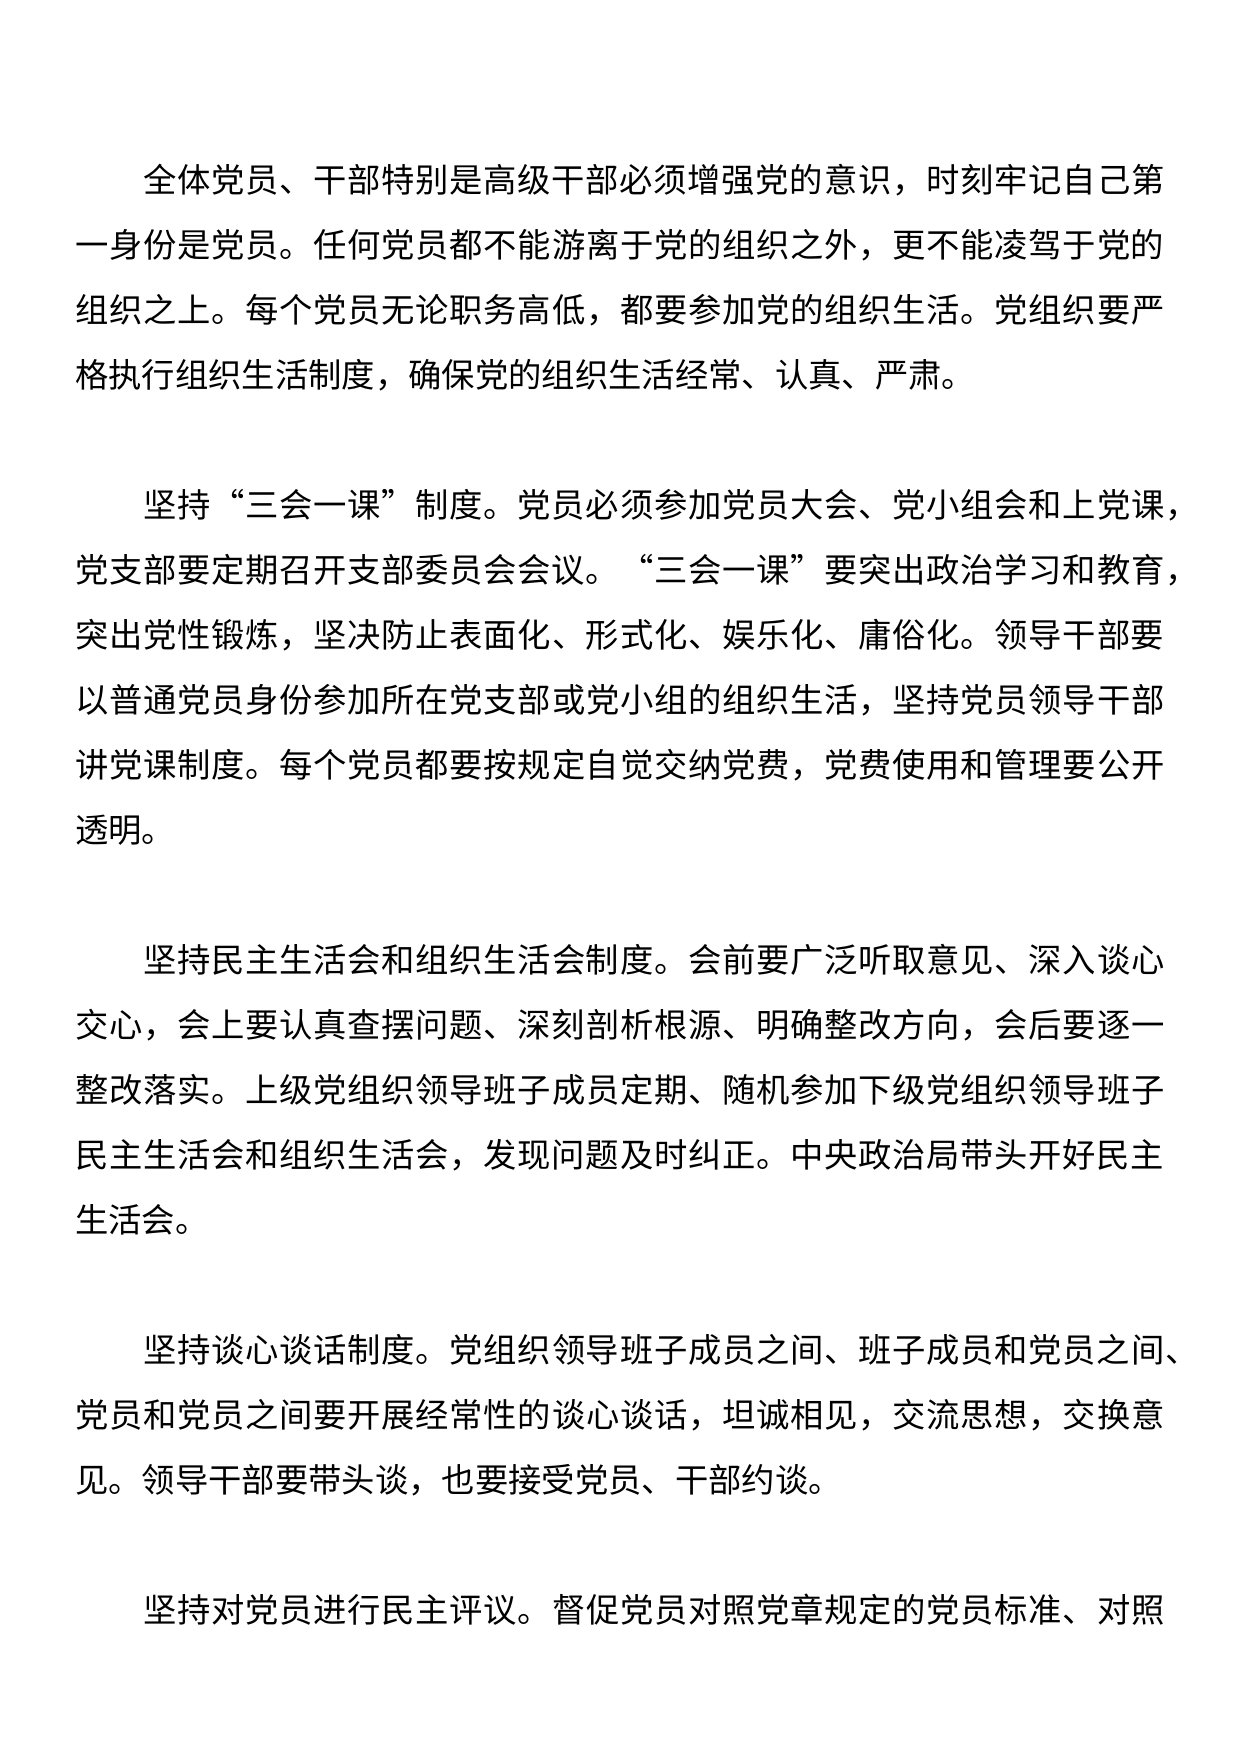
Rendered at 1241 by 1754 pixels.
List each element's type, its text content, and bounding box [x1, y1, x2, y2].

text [75, 1576, 1165, 1641]
text 坚持“三会一课”制度。党员必须参加党员大会、党小组会和上党课，党支部要定期召开支部委员会会议。“三会一课”要突出政治学习和教育，突出党性锻炼，坚决防止表面化、形式化、娱乐化、庸俗化。领导干部要以普通党员身份参加所在党支部或党小组的组织生活，坚持党员领导干部讲党课制度。每个党员都要按规定自觉交纳党费，党费使用和管理要公开透明。 [75, 471, 1165, 861]
text 坚持谈心谈话制度。党组织领导班子成员之间、班子成员和党员之间、党员和党员之间要开展经常性的谈心谈话，坦诚相见，交流思想，交换意见。领导干部要带头谈，也要接受党员、干部约谈。 [75, 1316, 1165, 1511]
text 坚持民主生活会和组织生活会制度。会前要广泛听取意见、深入谈心交心，会上要认真查摆问题、深刻剖析根源、明确整改方向，会后要逐一整改落实。上级党组织领导班子成员定期、随机参加下级党组织领导班子民主生活会和组织生活会，发现问题及时纠正。中央政治局带头开好民主生活会。 [75, 926, 1165, 1251]
text 全体党员、干部特别是高级干部必须增强党的意识，时刻牢记自己第一身份是党员。任何党员都不能游离于党的组织之外，更不能凌驾于党的组织之上。每个党员无论职务高低，都要参加党的组织生活。党组织要严格执行组织生活制度，确保党的组织生活经常、认真、严肃。 [75, 146, 1165, 406]
